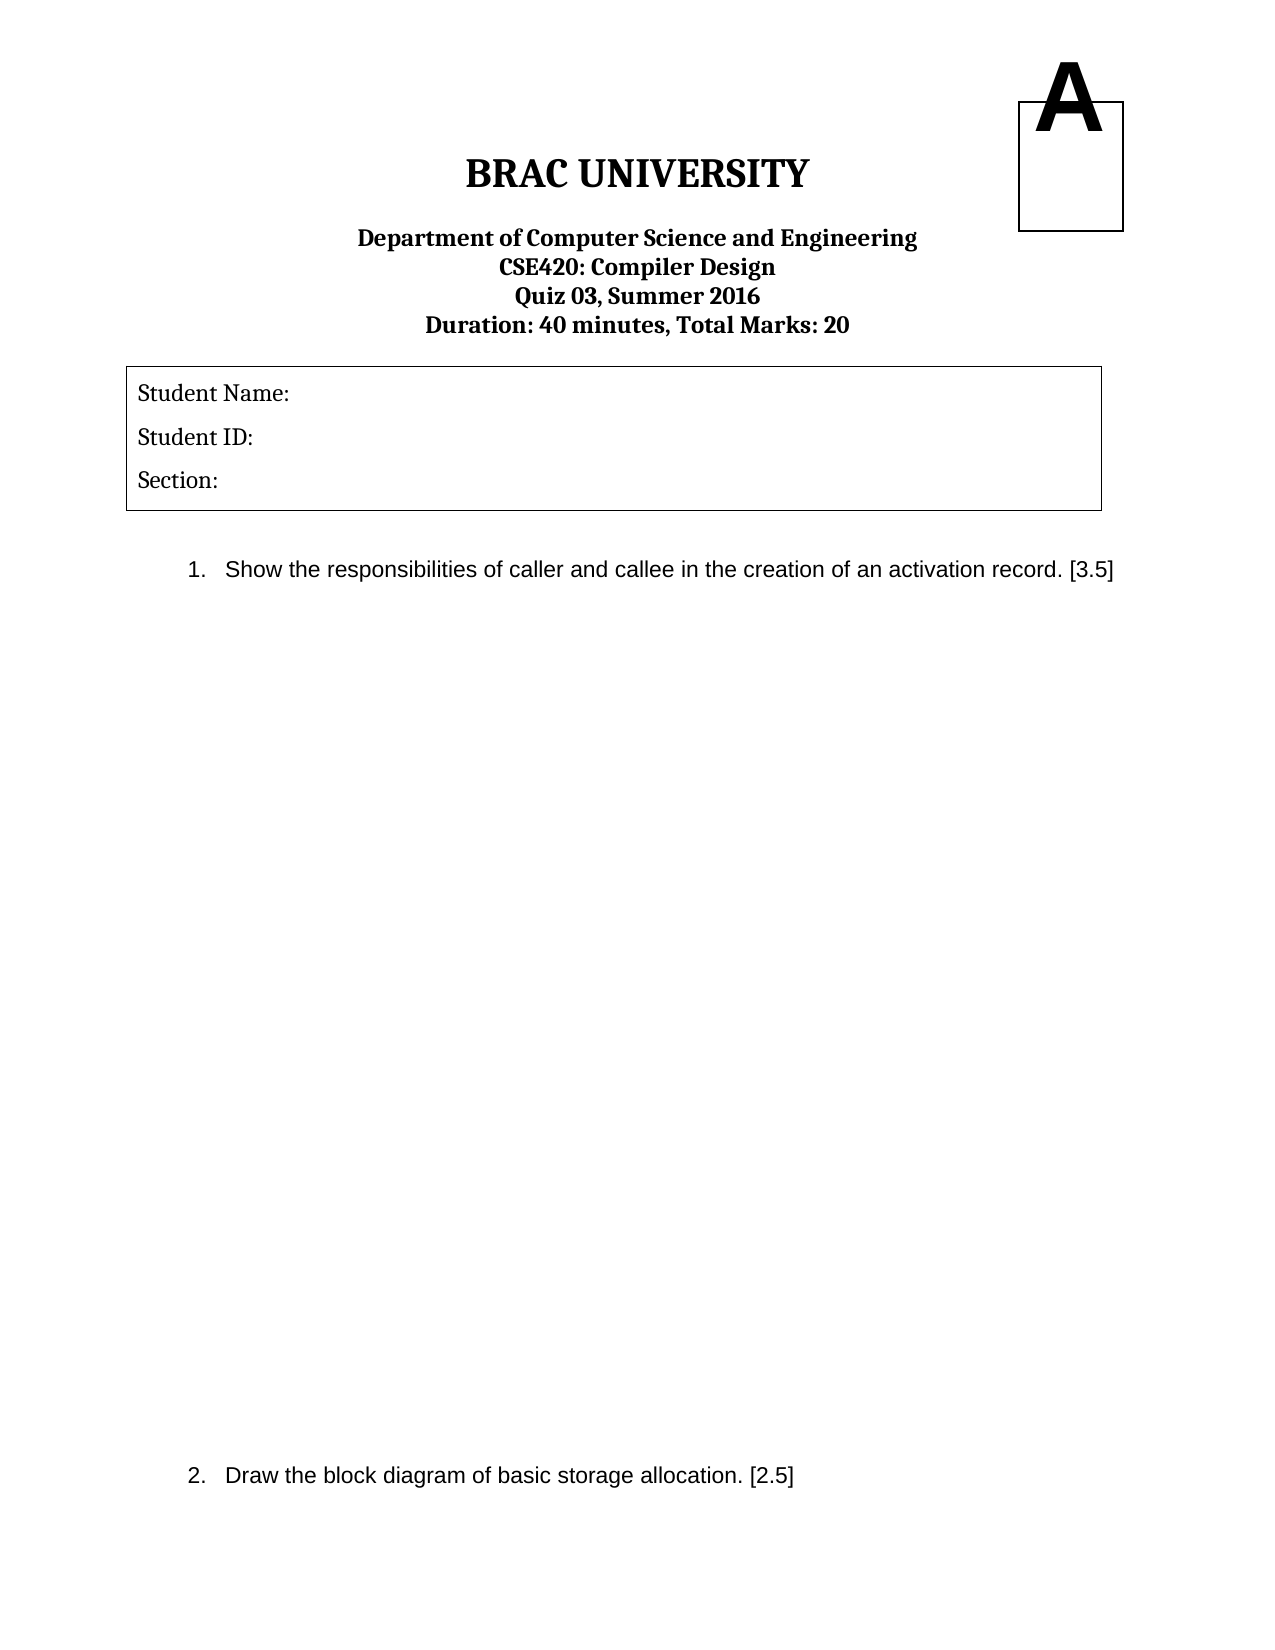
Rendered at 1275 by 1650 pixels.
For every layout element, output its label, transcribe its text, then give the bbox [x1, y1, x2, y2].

text Quiz 03, Summer 2016 [150, 282, 1125, 311]
text BRAC UNIVERSITY [150, 150, 1018, 198]
table_header Student Name: Student ID: Section: [127, 367, 1101, 509]
text Department of Computer Science and Engineering [150, 224, 1125, 253]
list Show the responsibilities of caller and callee in the creation of an activation record. [3.5] [187, 556, 1125, 582]
text Duration: 40 minutes, Total Marks: 20 [150, 311, 1125, 339]
list Draw the block diagram of basic storage allocation. [2.5] [187, 1462, 1125, 1488]
text CSE420: Compiler Design [150, 253, 1125, 282]
